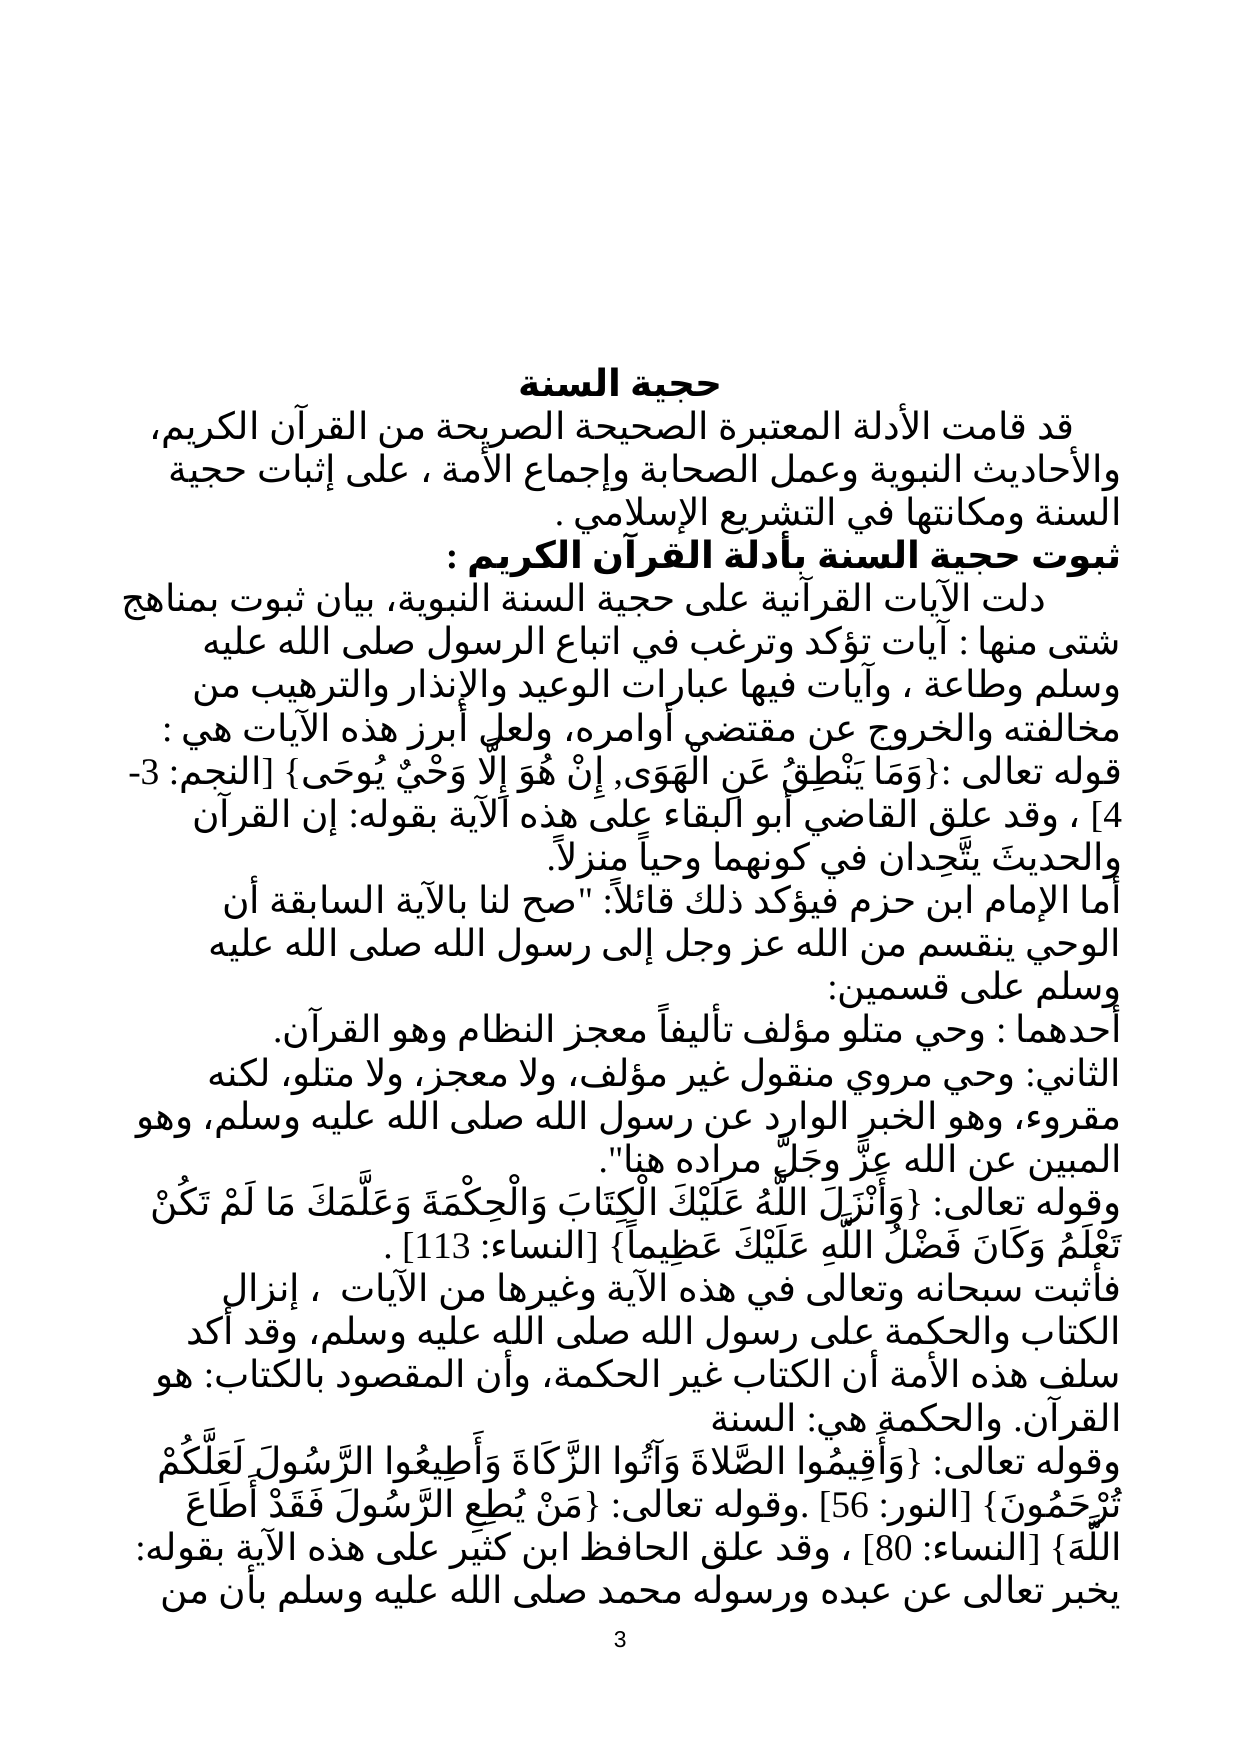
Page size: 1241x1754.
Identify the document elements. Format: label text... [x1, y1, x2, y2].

text فأثبت سبحانه وتعالى في هذه الآية وغيرها من الآيات ، إنزال الكتاب والحكمة على رسول الله صلى الله عليه وسلم، وقد أكد سلف هذه الأمة أن الكتاب غير الحكمة، وأن المقصود بالكتاب: هو القرآن. والحكمة هي: السنة [118, 1267, 1122, 1439]
text ثبوت حجية السنة بأدلة القرآن الكريم : [118, 533, 1122, 577]
text حجية السنة [118, 361, 1122, 404]
text أحدهما : وحي متلو مؤلف تأليفاً معجز النظام وهو القرآن. [118, 1008, 1122, 1051]
text وقوله تعالى: {وَأَنْزَلَ اللَّهُ عَلَيْكَ الْكِتَابَ وَالْحِكْمَةَ وَعَلَّمَكَ مَا لَمْ تَكُنْ تَعْلَمُ وَكَانَ فَضْلُ اللَّهِ عَلَيْكَ عَظِيماً} [النساء: 113] . [118, 1180, 1122, 1267]
text الثاني: وحي مروي منقول غير مؤلف، ولا معجز، ولا متلو، لكنه مقروء، وهو الخبر الوارد عن رسول الله صلى الله عليه وسلم، وهو المبين عن الله عزَّ وجَلَّ مراده هنا". [118, 1051, 1122, 1180]
text قوله تعالى :{وَمَا يَنْطِقُ عَنِ الْهَوَى, إِنْ هُوَ إِلَّا وَحْيٌ يُوحَى} [النجم: 3-4] ، وقد علق القاضي أبو البقاء على هذه الآية بقوله: إن القرآن والحديثَ يتَّحِدان في كونهما وحياً منزلاً. [118, 749, 1122, 878]
text دلت الآيات القرآنية على حجية السنة النبوية، بيان ثبوت بمناهج شتى منها : آيات تؤكد وترغب في اتباع الرسول صلى الله عليه وسلم وطاعة ، وآيات فيها عبارات الوعيد والإنذار والترهيب من مخالفته والخروج عن مقتضى أوامره، ولعل أبرز هذه الآيات هي : [118, 577, 1122, 749]
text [118, 1439, 1122, 1612]
text قد قامت الأدلة المعتبرة الصحيحة الصريحة من القرآن الكريم، والأحاديث النبوية وعمل الصحابة وإجماع الأمة ، على إثبات حجية السنة ومكانتها في التشريع الإسلامي . [118, 404, 1122, 533]
text أما الإمام ابن حزم فيؤكد ذلك قائلاً: "صح لنا بالآية السابقة أن الوحي ينقسم من الله عز وجل إلى رسول الله صلى الله عليه وسلم على قسمين: [118, 878, 1122, 1008]
